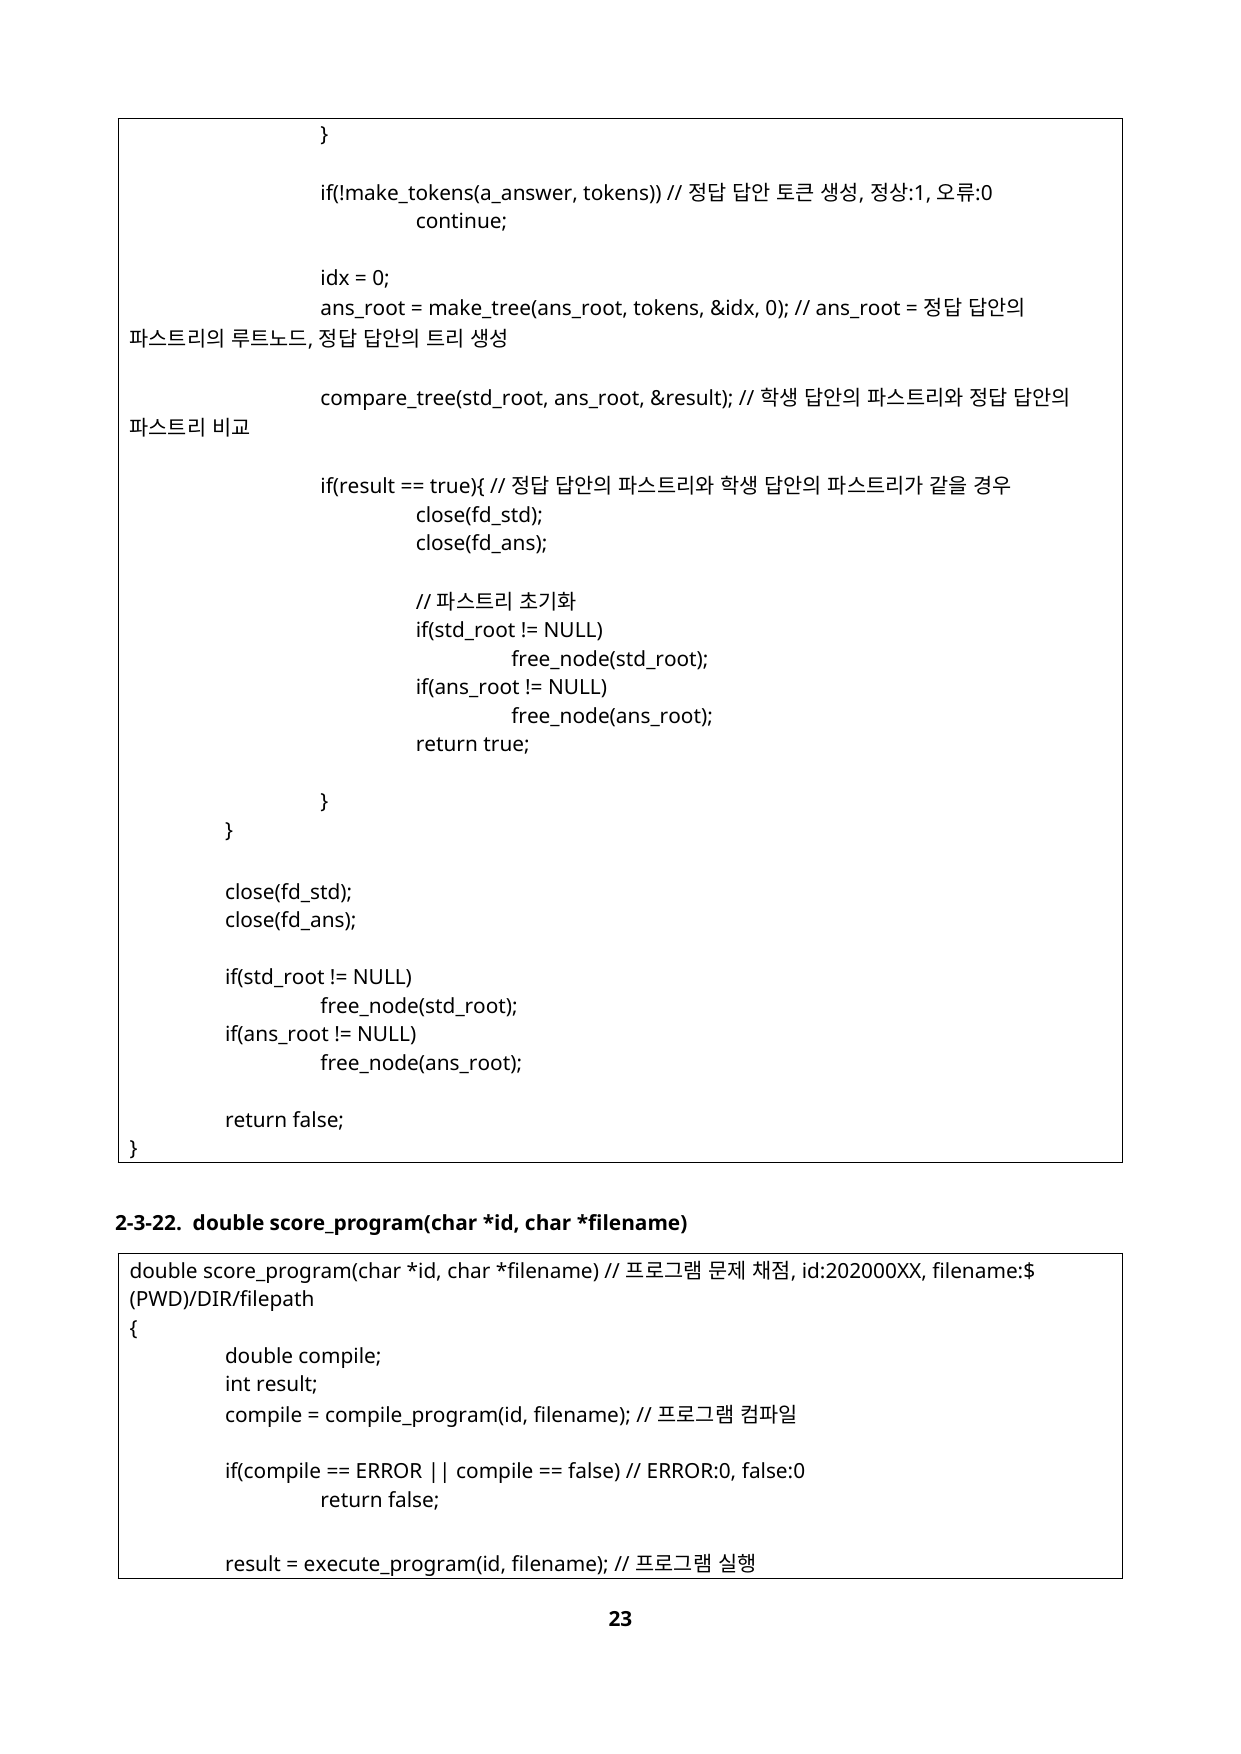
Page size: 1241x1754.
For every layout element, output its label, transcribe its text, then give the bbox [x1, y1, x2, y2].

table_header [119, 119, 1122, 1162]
list 2-3-22. double score_program(char *id, char *filename) [69, 1208, 1209, 1236]
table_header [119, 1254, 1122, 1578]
